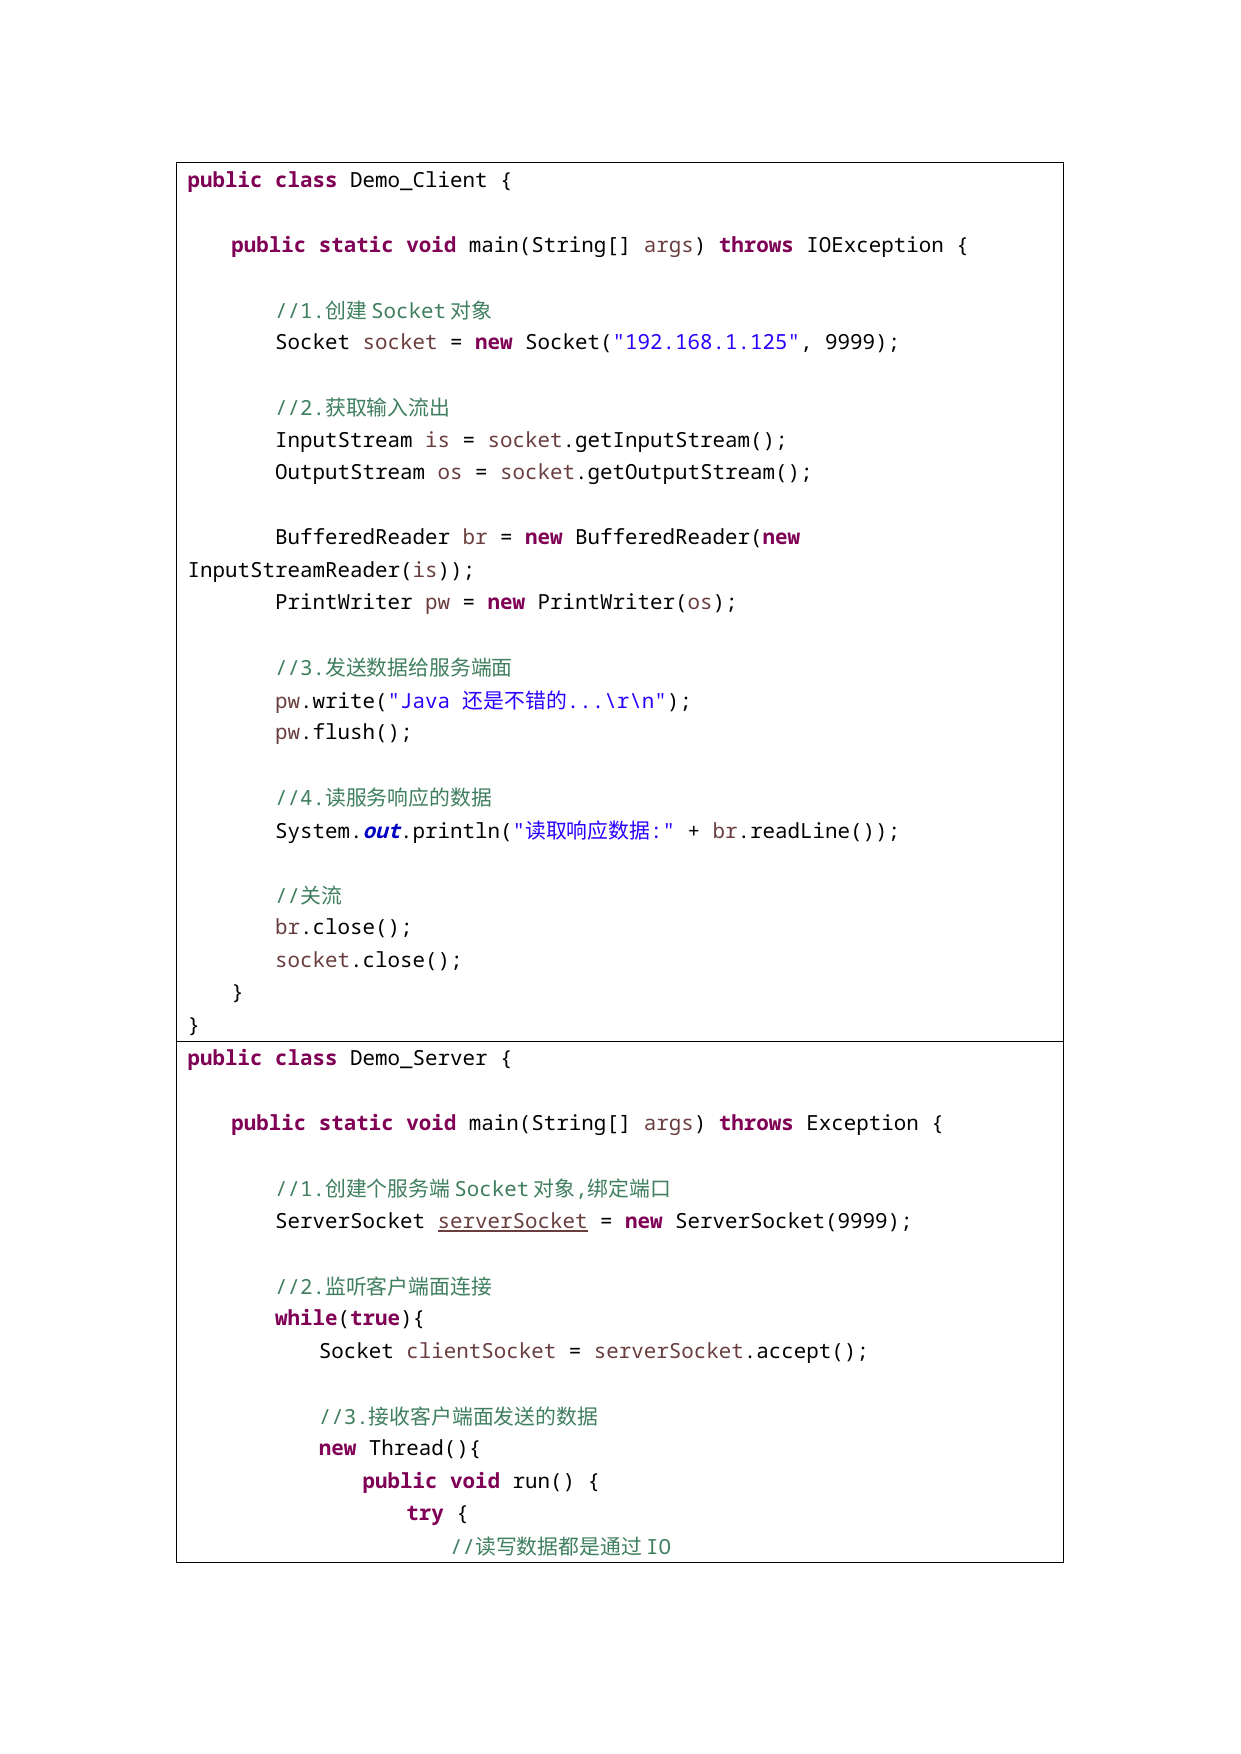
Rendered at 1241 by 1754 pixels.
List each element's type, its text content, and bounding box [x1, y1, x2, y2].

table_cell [177, 1042, 1063, 1562]
table_header public class Demo_Client { public static void main(String[] args) throws IOException { //1.创建Socket对象 Socket socket = new Socket("192.168.1.125", 9999); //2.获取输入流出 InputStream is = socket.getInputStream(); OutputStream os = socket.getOutputStream(); BufferedReader br = new BufferedReader(new InputStreamReader(is)); PrintWriter pw = new PrintWriter(os); //3.发送数据给服务端面 pw.write("Java 还是不错的...\r\n"); pw.flush(); //4.读服务响应的数据 System.out.println("读取响应数据:" + br.readLine()); //关流 br.close(); socket.close(); } } [177, 163, 1063, 1041]
